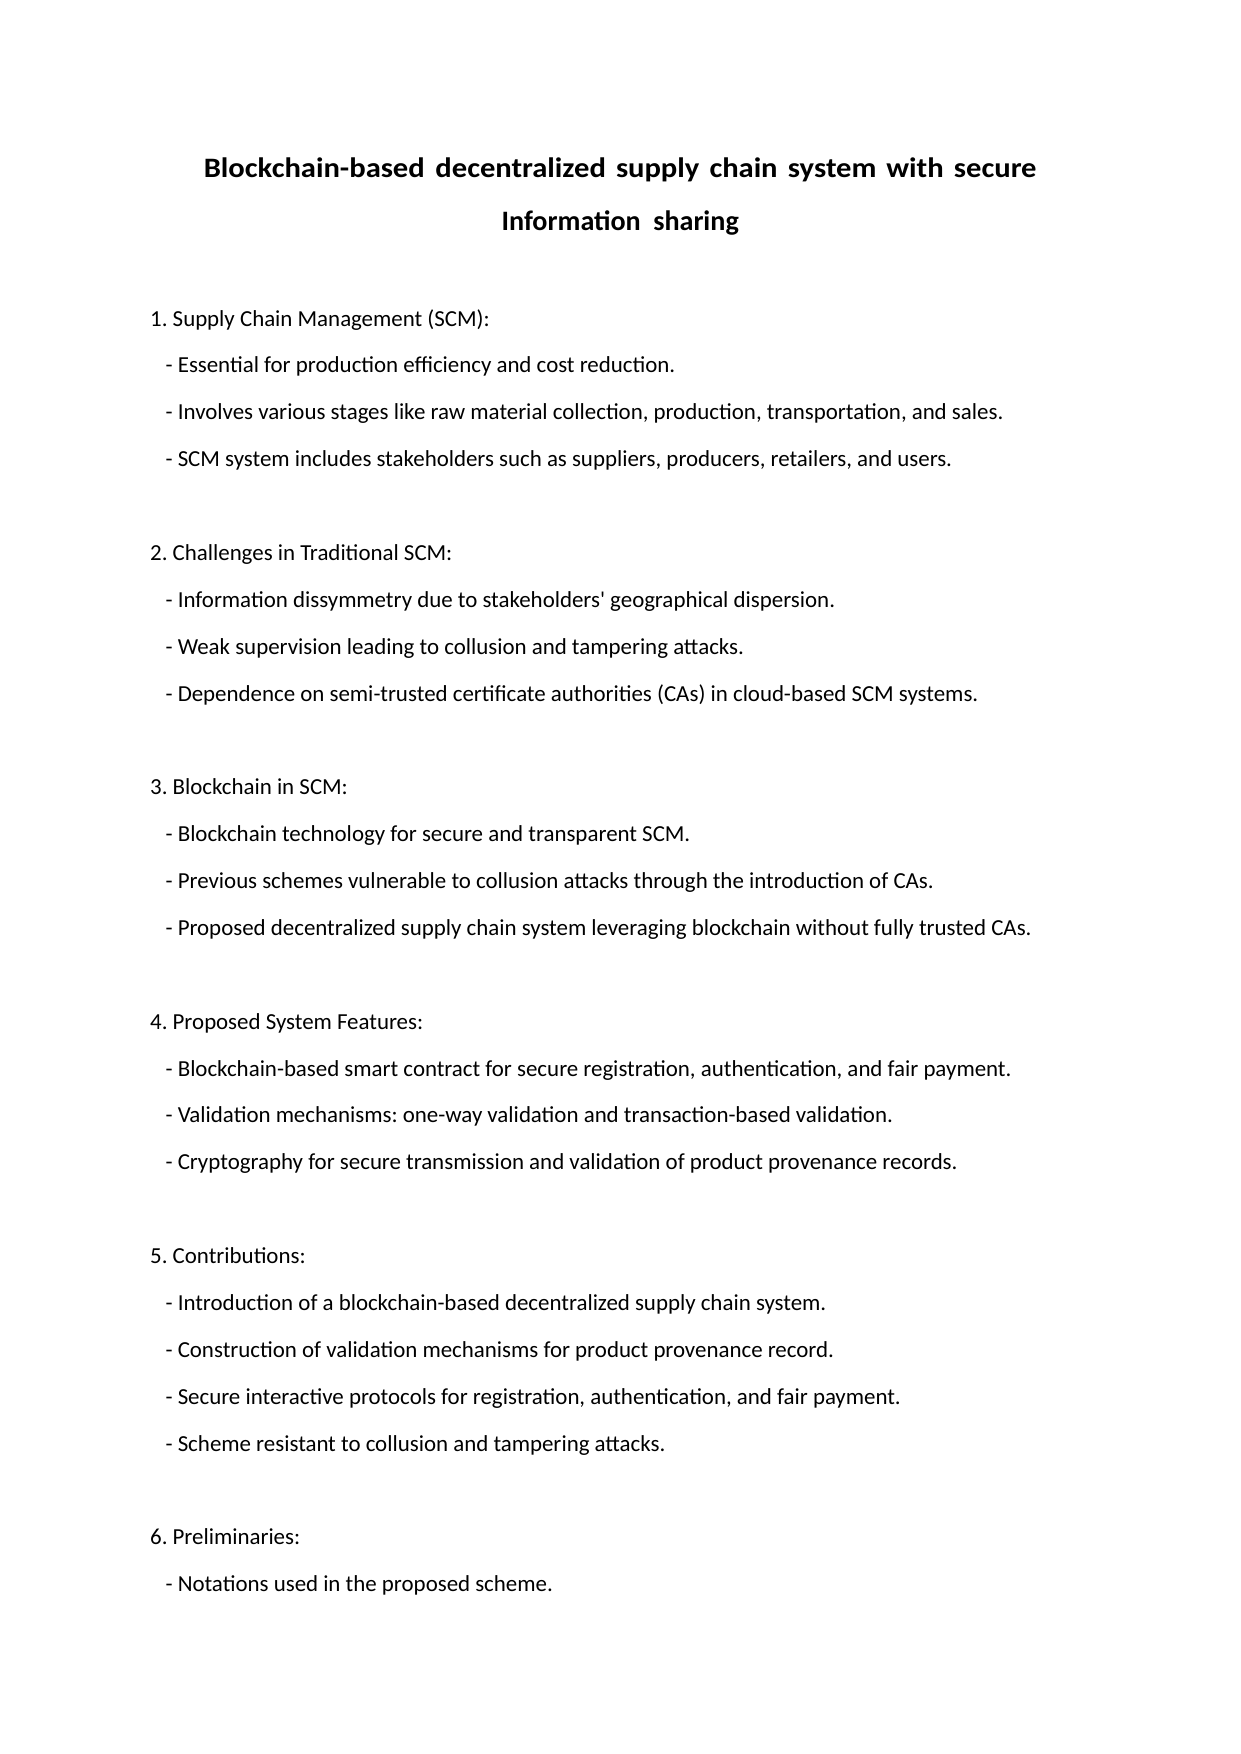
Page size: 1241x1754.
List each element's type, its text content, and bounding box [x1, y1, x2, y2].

text 2. Challenges in Traditional SCM: [150, 538, 1090, 566]
text - Cryptography for secure transmission and validation of product provenance records. [150, 1147, 1090, 1175]
text - Validation mechanisms: one-way validation and transaction-based validation. [150, 1101, 1090, 1128]
text - Secure interactive protocols for registration, authentication, and fair payment. [150, 1382, 1090, 1410]
text 3. Blockchain in SCM: [150, 772, 1090, 800]
text - Construction of validation mechanisms for product provenance record. [150, 1335, 1090, 1363]
text - SCM system includes stakeholders such as suppliers, producers, retailers, and users. [150, 444, 1090, 472]
text - Information dissymmetry due to stakeholders' geographical dispersion. [150, 585, 1090, 613]
text 5. Contributions: [150, 1241, 1090, 1269]
text - Weak supervision leading to collusion and tampering attacks. [150, 632, 1090, 660]
text 1. Supply Chain Management (SCM): [150, 304, 1090, 332]
text - Introduction of a blockchain-based decentralized supply chain system. [150, 1288, 1090, 1316]
text - Blockchain technology for secure and transparent SCM. [150, 819, 1090, 847]
text - Involves various stages like raw material collection, production, transportation, and sales. [150, 397, 1090, 425]
text - Blockchain-based smart contract for secure registration, authentication, and fair payment. [150, 1054, 1090, 1082]
text - Scheme resistant to collusion and tampering attacks. [150, 1429, 1090, 1457]
text 6. Preliminaries: [150, 1522, 1090, 1550]
text 4. Proposed System Features: [150, 1007, 1090, 1035]
text Blockchain-based decentralized supply chain system with secure [150, 150, 1090, 184]
text Information sharing [150, 203, 1090, 237]
text - Essential for production efficiency and cost reduction. [150, 351, 1090, 378]
text - Dependence on semi-trusted certificate authorities (CAs) in cloud-based SCM systems. [150, 679, 1090, 707]
text - Notations used in the proposed scheme. [150, 1569, 1090, 1597]
text - Proposed decentralized supply chain system leveraging blockchain without fully trusted CAs. [150, 913, 1090, 941]
text - Previous schemes vulnerable to collusion attacks through the introduction of CAs. [150, 866, 1090, 894]
